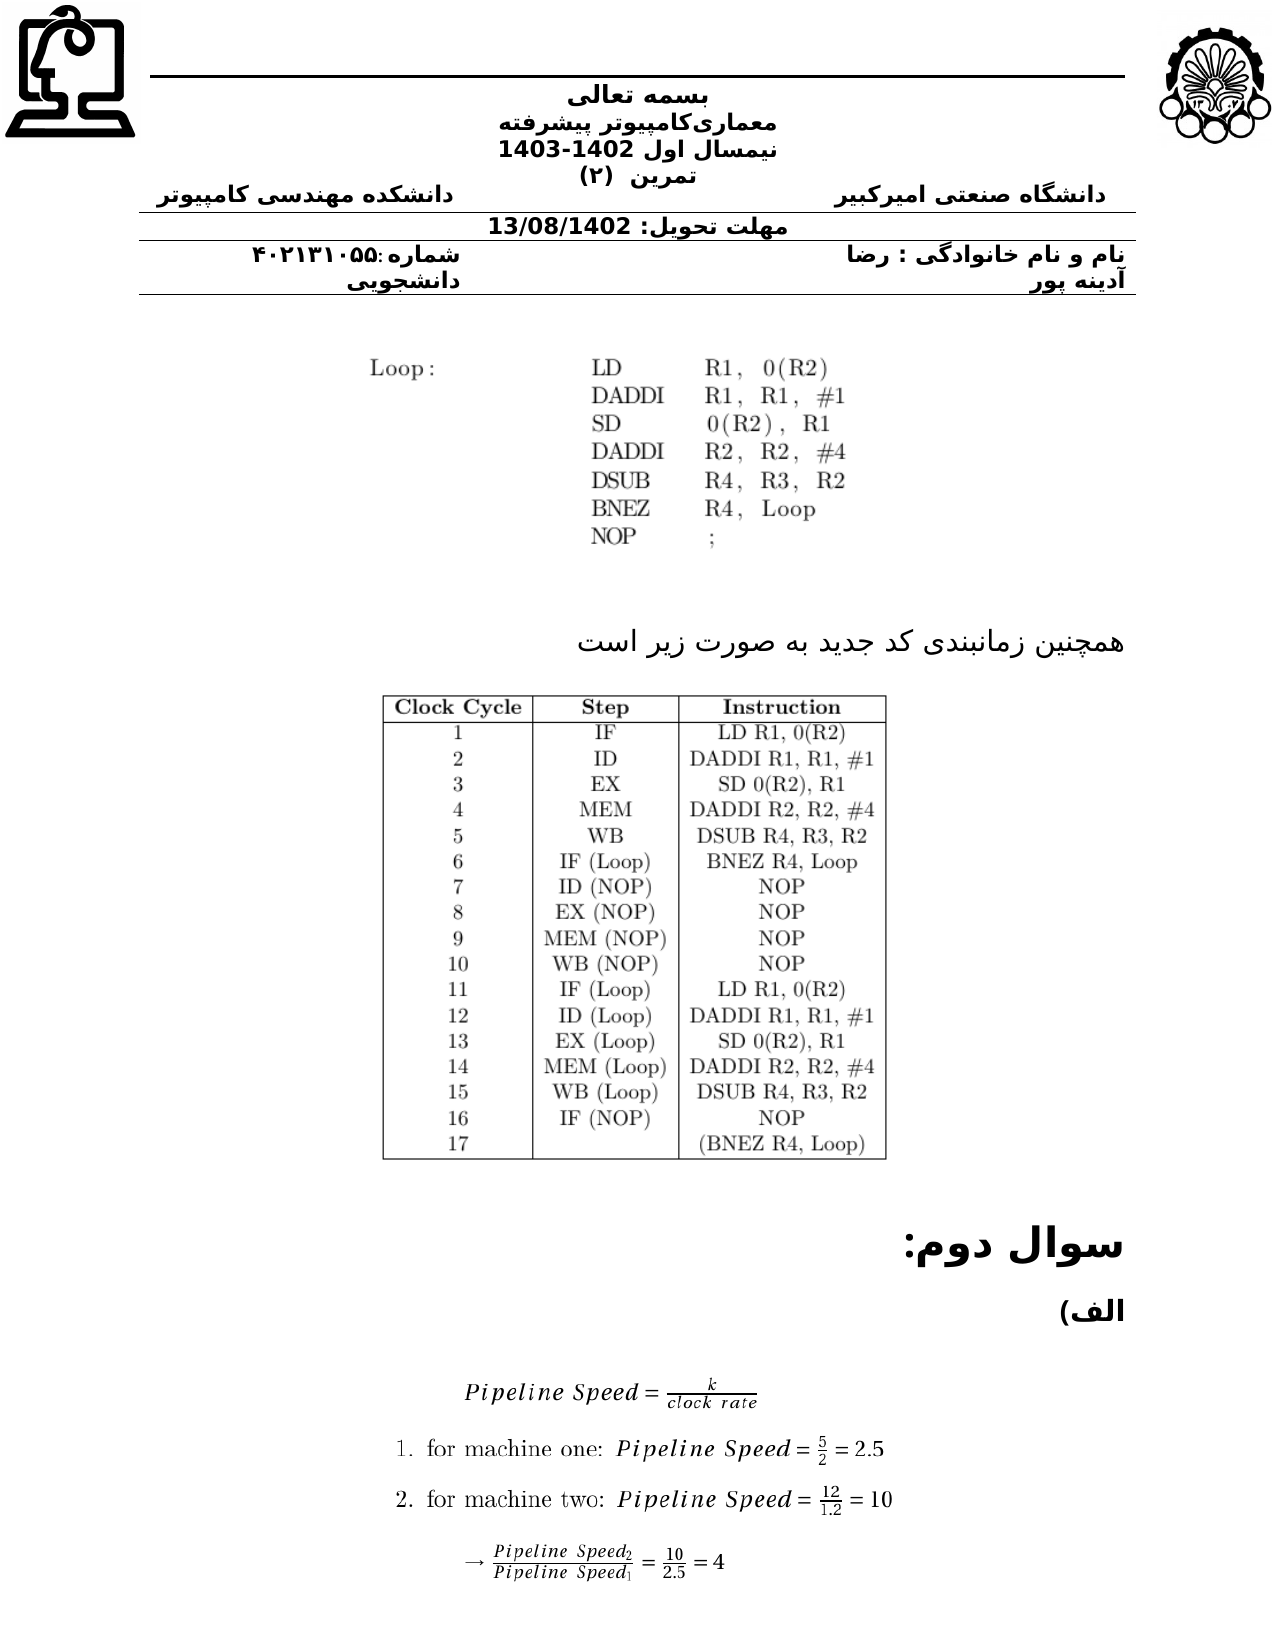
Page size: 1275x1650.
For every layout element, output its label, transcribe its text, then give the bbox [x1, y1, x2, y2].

picture [369, 1350, 906, 1616]
text :سوال دوم [187, 1212, 1125, 1269]
picture [1156, 10, 1273, 148]
text (الف [187, 1290, 1125, 1330]
text همچنین زمانبندی کد جدید به صورت زیر است [187, 624, 1125, 658]
picture [1, 2, 141, 144]
picture [337, 326, 938, 601]
picture [362, 677, 913, 1185]
